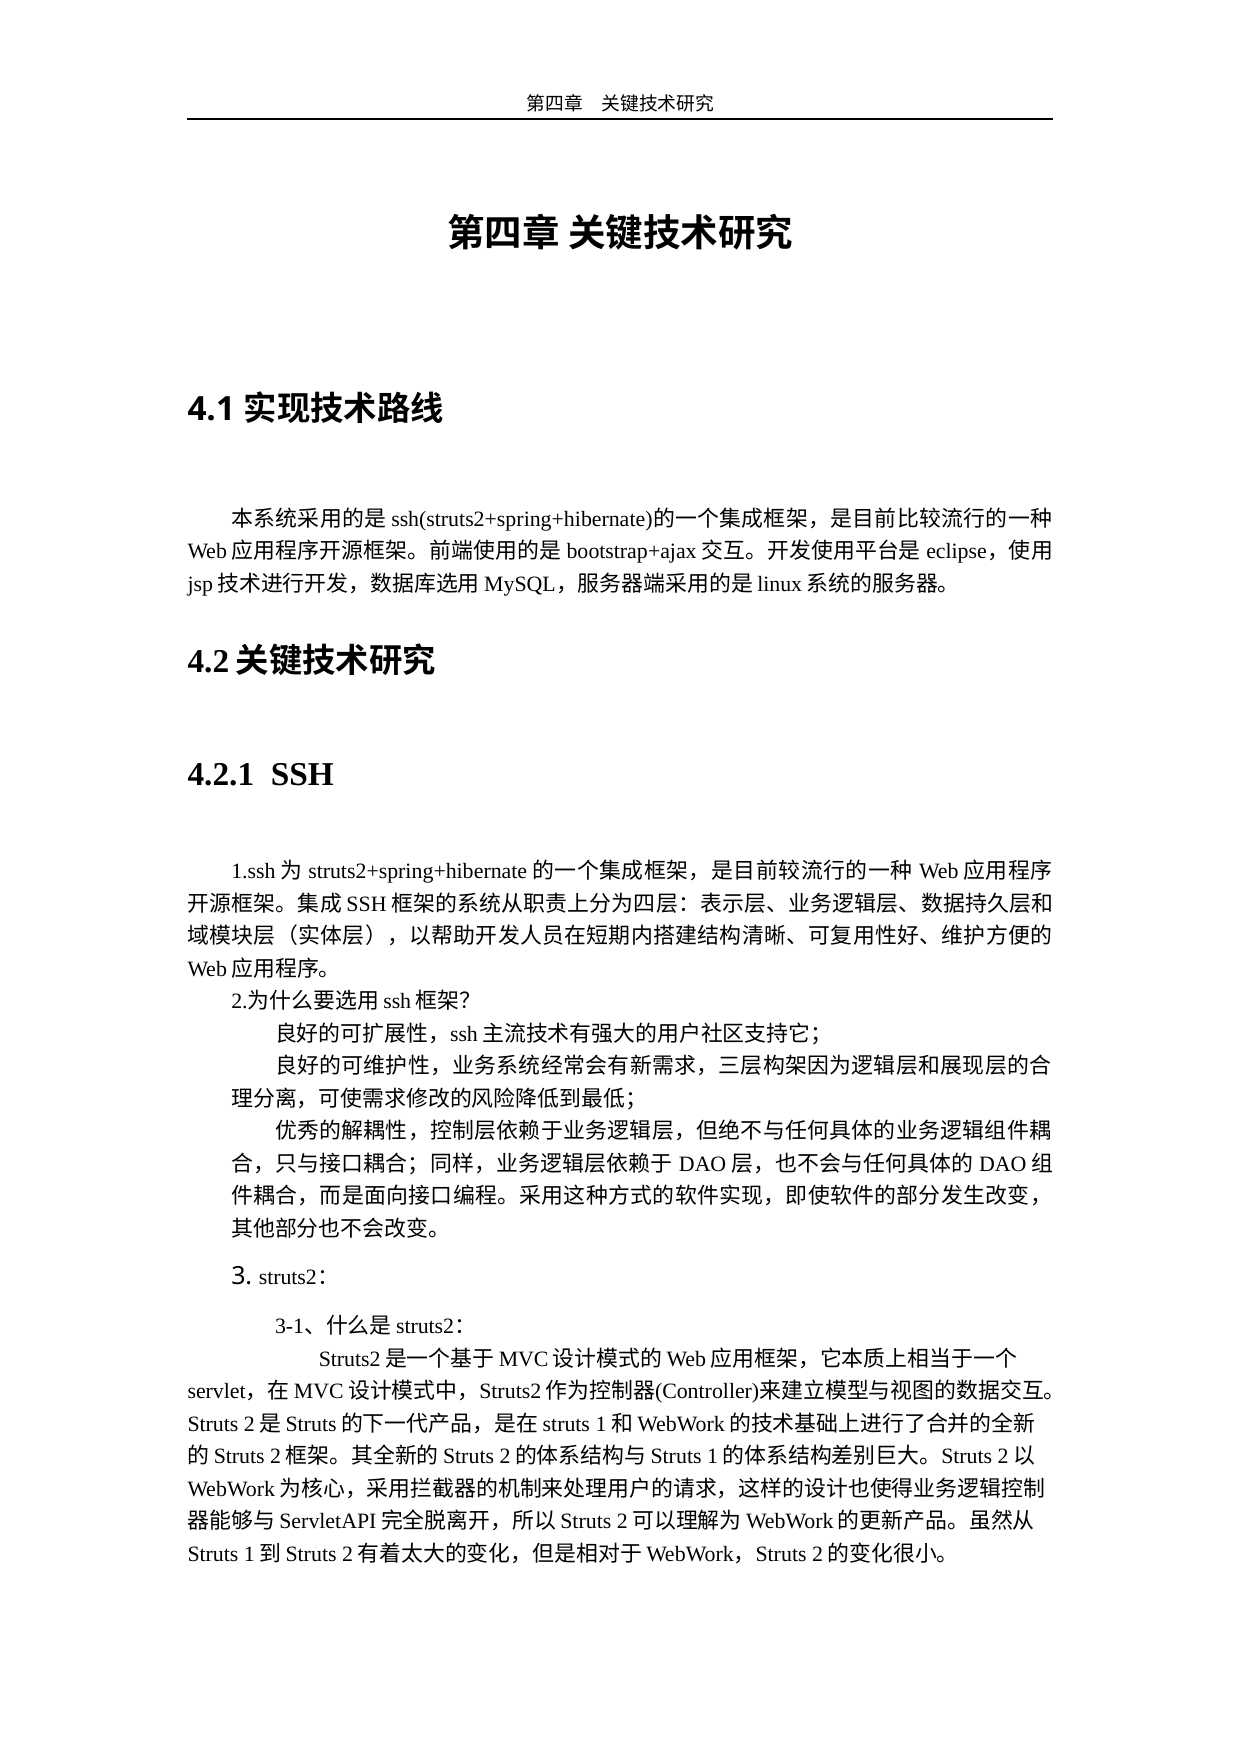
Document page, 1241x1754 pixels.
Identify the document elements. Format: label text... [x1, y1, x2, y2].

subtitle 4.1 实现技术路线 [187, 373, 1053, 438]
subtitle 第四章 关键技术研究 [187, 197, 1053, 262]
text 4.2关键技术研究 [187, 625, 1053, 690]
text 良好的可维护性，业务系统经常会有新需求，三层构架因为逻辑层和展现层的合理分离，可使需求修改的风险降低到最低； [231, 1048, 1053, 1113]
text 3-1、什么是struts2： [187, 1308, 1053, 1340]
text 优秀的解耦性，控制层依赖于业务逻辑层，但绝不与任何具体的业务逻辑组件耦合，只与接口耦合；同样，业务逻辑层依赖于DAO层，也不会与任何具体的DAO组件耦合，而是面向接口编程。采用这种方式的软件实现，即使软件的部分发生改变，其他部分也不会改变。 [231, 1113, 1053, 1243]
text Struts2是一个基于MVC设计模式的Web应用框架，它本质上相当于一个servlet，在MVC设计模式中，Struts2作为控制器(Controller)来建立模型与视图的数据交互。Struts 2是Struts的下一代产品，是在 struts 1和WebWork的技术基础上进行了合并的全新的Struts 2框架。其全新的Struts 2的体系结构与Struts 1的体系结构差别巨大。Struts 2以WebWork为核心，采用拦截器的机制来处理用户的请求，这样的设计也使得业务逻辑控制器能够与ServletAPI完全脱离开，所以Struts 2可以理解为WebWork的更新产品。虽然从Struts 1到Struts 2有着太大的变化，但是相对于WebWork，Struts 2的变化很小。 [187, 1340, 1053, 1568]
text 2.为什么要选用ssh框架？ [187, 983, 1053, 1015]
text 3. struts2： [187, 1243, 1053, 1308]
text 4.2.1 SSH [187, 741, 1053, 806]
text 1.ssh为 struts2+spring+hibernate的一个集成框架，是目前较流行的一种Web应用程序开源框架。集成SSH框架的系统从职责上分为四层：表示层、业务逻辑层、数据持久层和域模块层（实体层），以帮助开发人员在短期内搭建结构清晰、可复用性好、维护方便的Web应用程序。 [187, 853, 1053, 983]
text 本系统采用的是ssh(struts2+spring+hibernate)的一个集成框架，是目前比较流行的一种Web应用程序开源框架。前端使用的是bootstrap+ajax交互。开发使用平台是eclipse，使用jsp技术进行开发，数据库选用MySQL，服务器端采用的是linux系统的服务器。 [187, 501, 1053, 598]
text 良好的可扩展性，ssh主流技术有强大的用户社区支持它； [231, 1015, 1053, 1048]
